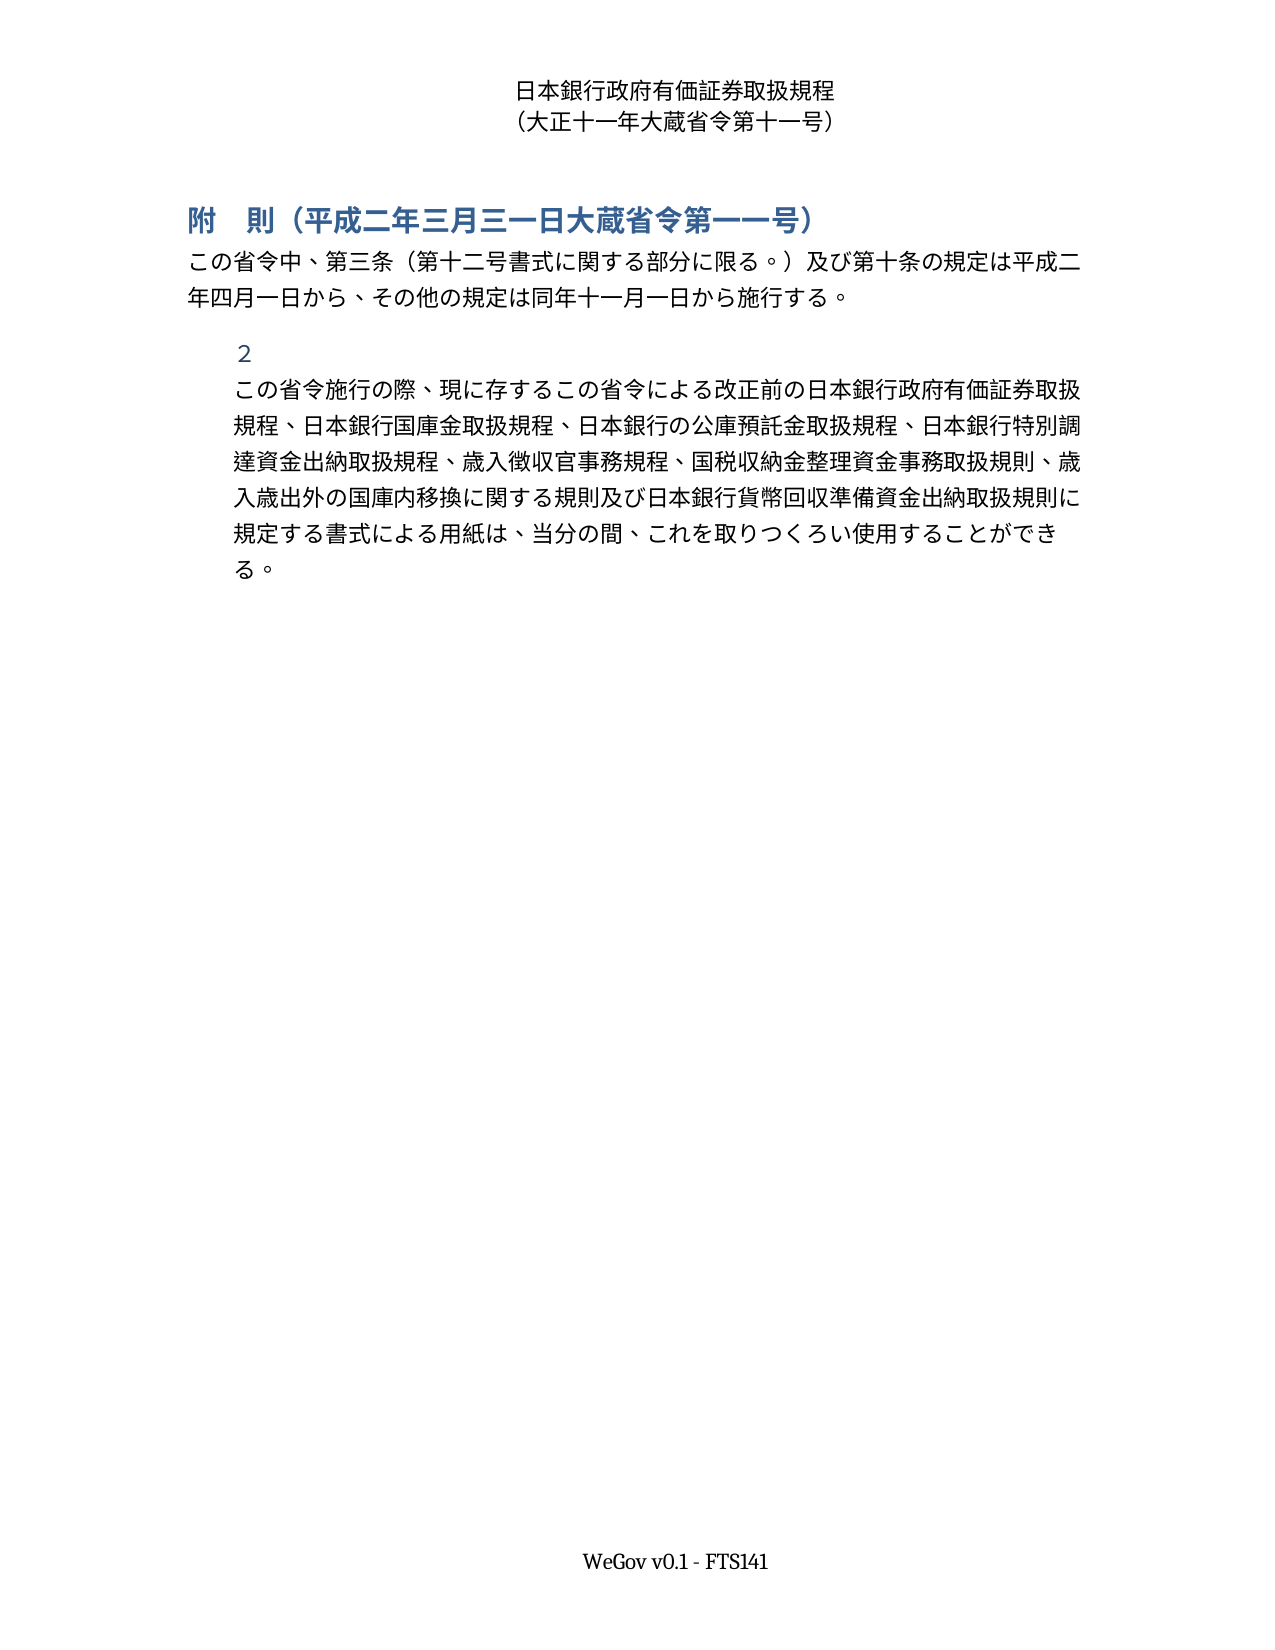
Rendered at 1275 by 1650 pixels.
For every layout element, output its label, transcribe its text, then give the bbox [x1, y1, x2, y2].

text この省令中、第三条（第十二号書式に関する部分に限る。）及び第十条の規定は平成二年四月一日から、その他の規定は同年十一月一日から施行する。 [187, 246, 1087, 313]
text この省令施行の際、現に存するこの省令による改正前の日本銀行政府有価証券取扱規程、日本銀行国庫金取扱規程、日本銀行の公庫預託金取扱規程、日本銀行特別調達資金出納取扱規程、歳入徴収官事務規程、国税収納金整理資金事務取扱規則、歳入歳出外の国庫内移換に関する規則及び日本銀行貨幣回収準備資金出納取扱規則に規定する書式による用紙は、当分の間、これを取りつくろい使用することができる。 [233, 374, 1087, 585]
subtitle 附 則（平成二年三月三一日大蔵省令第一一号） [187, 200, 1087, 240]
subtitle ２ [233, 338, 1087, 369]
